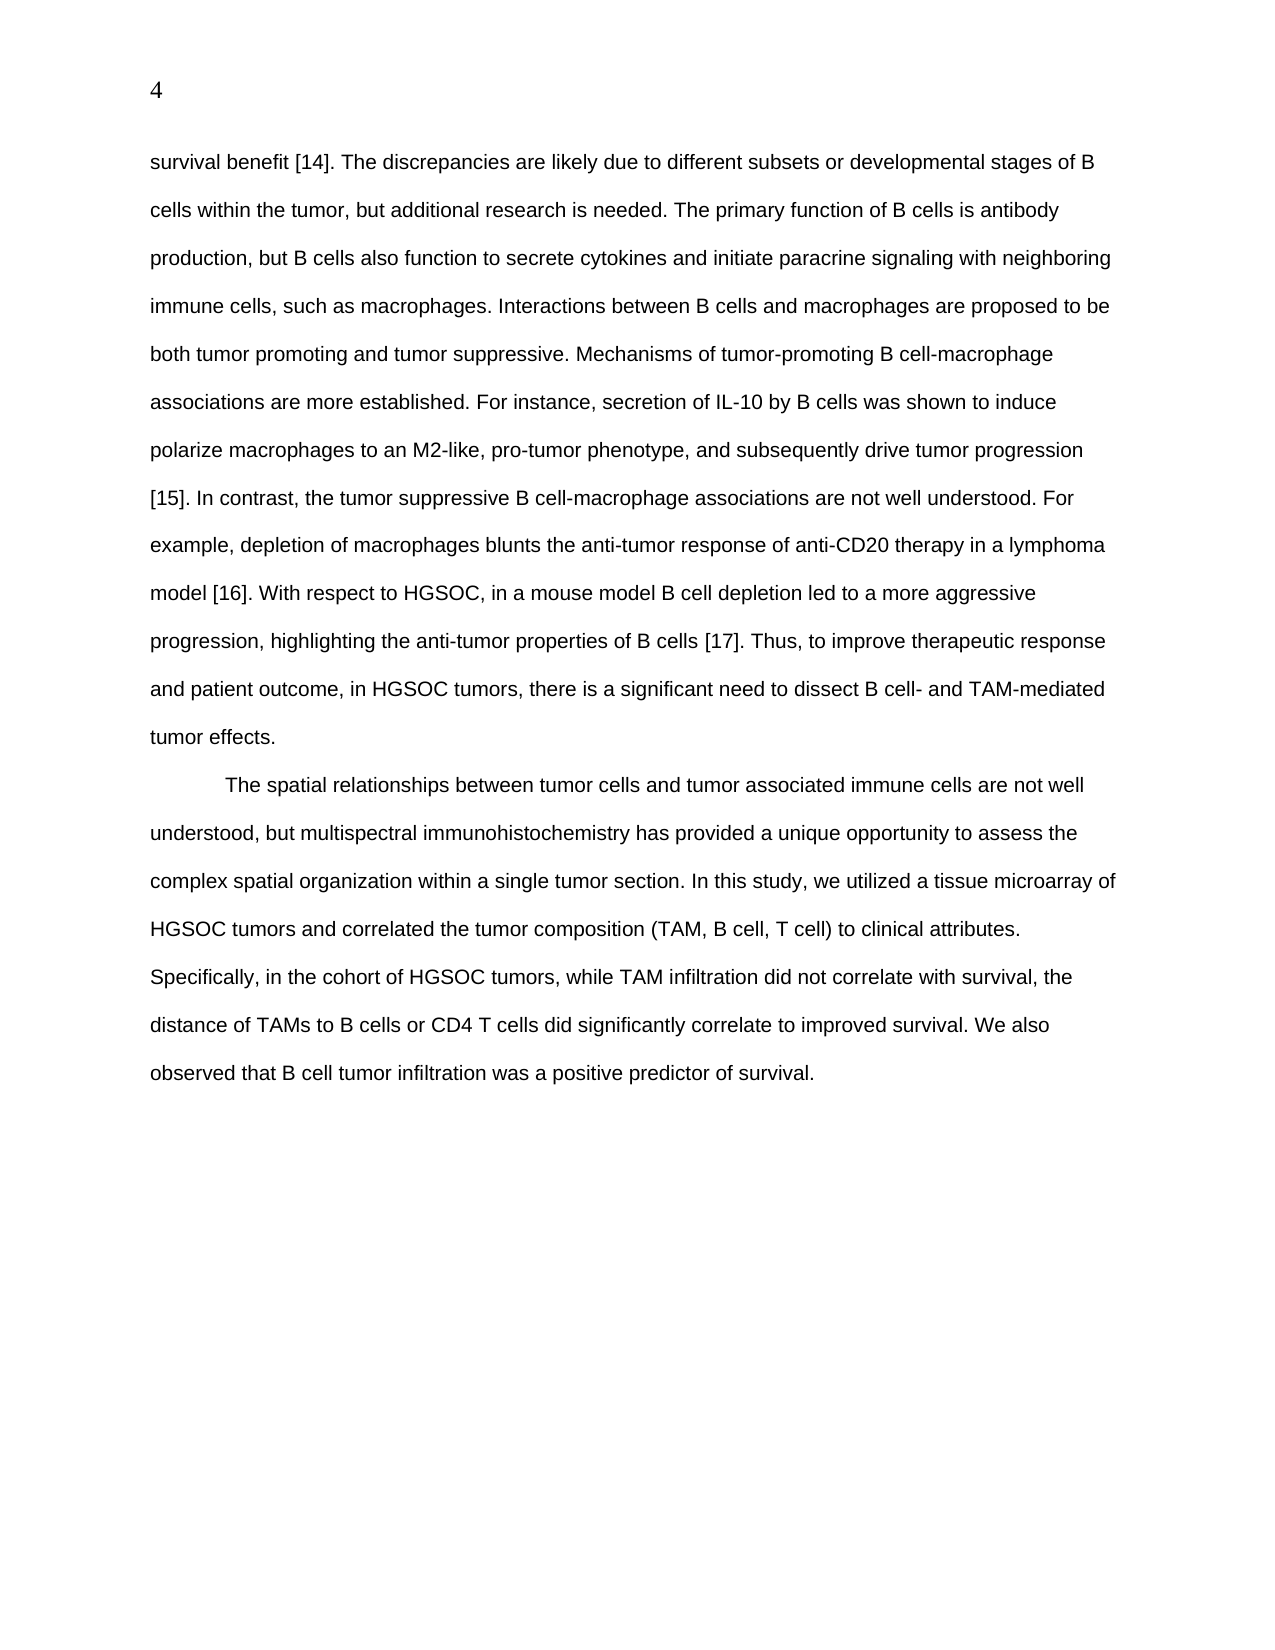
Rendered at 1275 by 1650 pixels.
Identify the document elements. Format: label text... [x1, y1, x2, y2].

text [150, 150, 1125, 749]
text The spatial relationships between tumor cells and tumor associated immune cells are not well understood, but multispectral immunohistochemistry has provided a unique opportunity to assess the complex spatial organization within a single tumor section. In this study, we utilized a tissue microarray of HGSOC tumors and correlated the tumor composition (TAM, B cell, T cell) to clinical attributes. Specifically, in the cohort of HGSOC tumors, while TAM infiltration did not correlate with survival, the distance of TAMs to B cells or CD4 T cells did significantly correlate to improved survival. We also observed that B cell tumor infiltration was a positive predictor of survival. [150, 773, 1125, 1084]
